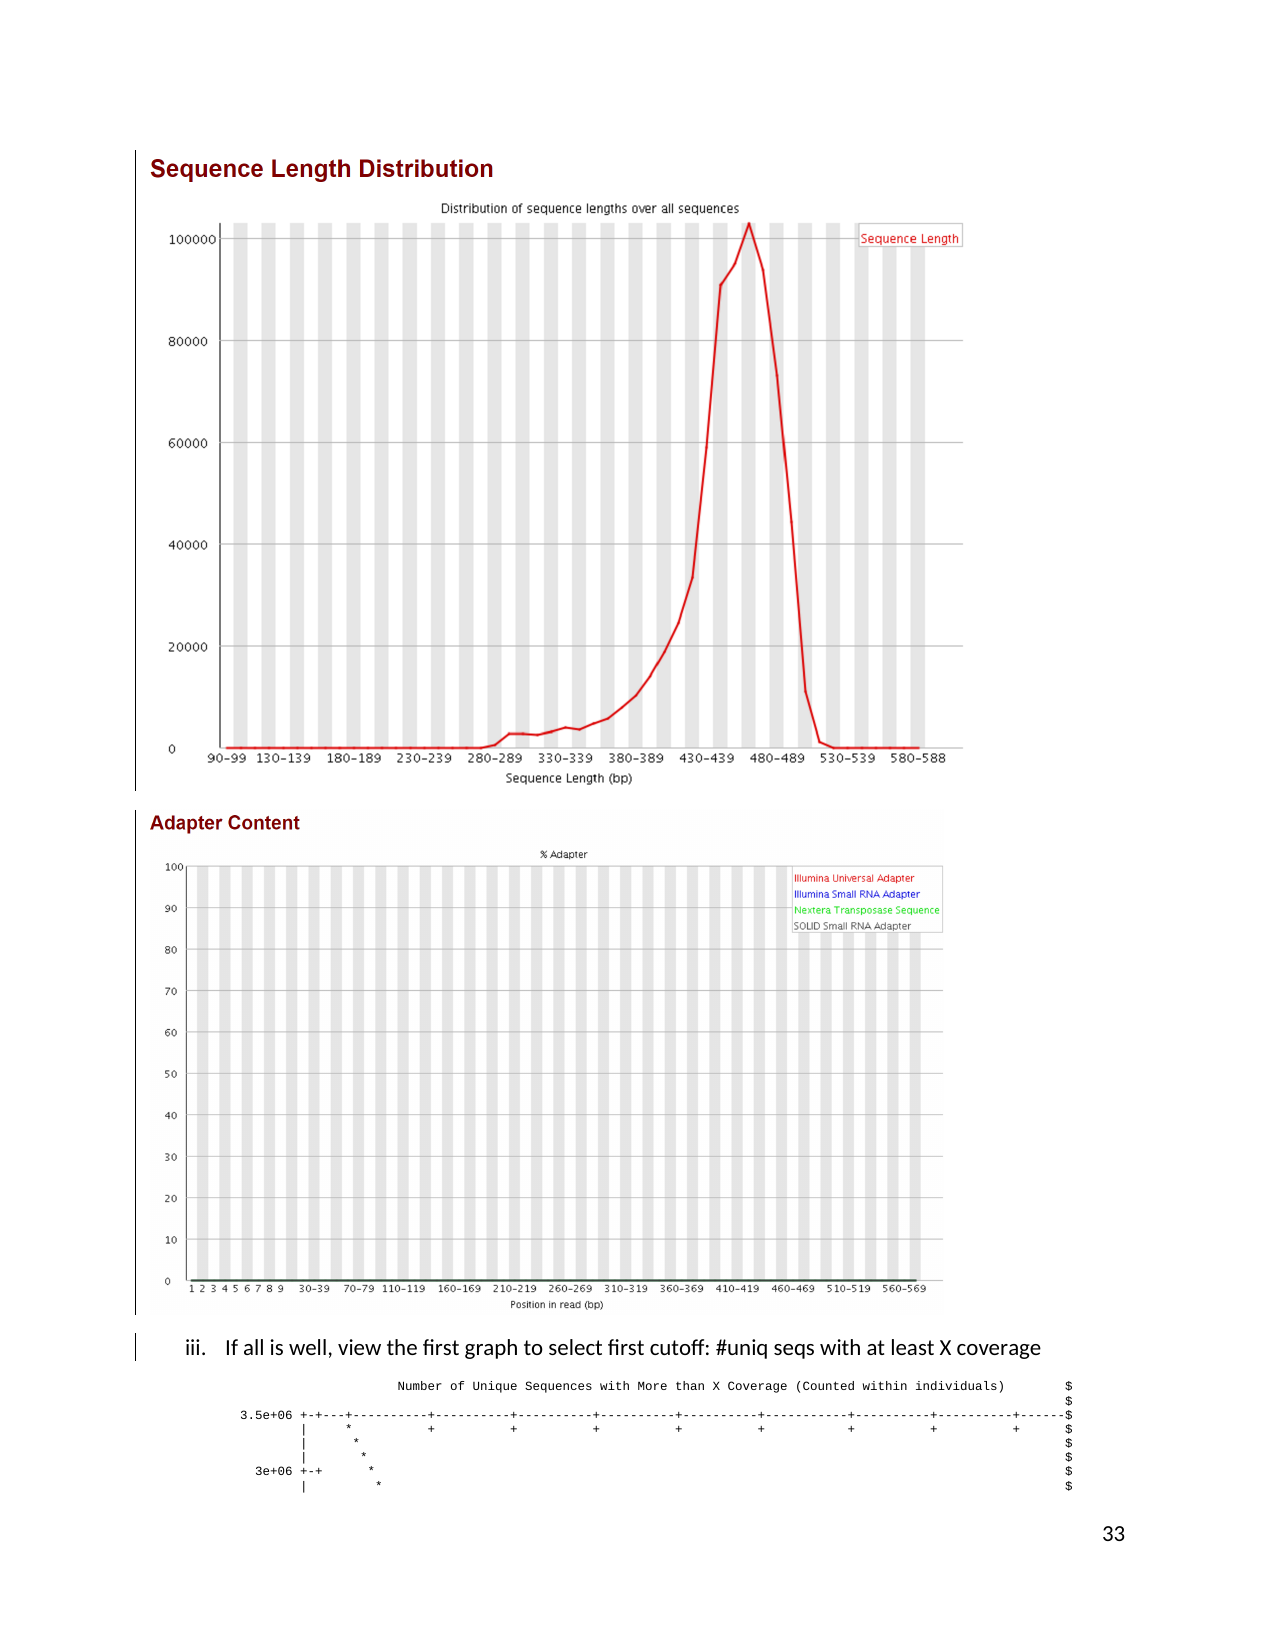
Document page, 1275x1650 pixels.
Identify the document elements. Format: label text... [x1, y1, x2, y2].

text $ [225, 1394, 1125, 1409]
text | * $ [225, 1451, 1125, 1465]
list If all is well, view the first graph to select first cutoff: #uniq seqs with at least X coverage [206, 1333, 1125, 1361]
picture [150, 150, 975, 791]
text | * $ [225, 1437, 1125, 1451]
picture [150, 809, 944, 1315]
text | * + + + + + + + + $ [225, 1423, 1125, 1437]
text Number of Unique Sequences with More than X Coverage (Counted within individuals) $ [225, 1380, 1125, 1394]
text 3e+06 +-+ * $ [225, 1465, 1125, 1479]
text 3.5e+06 +-+---+----------+----------+----------+----------+----------+-----------+----------+----------+------$ [225, 1409, 1125, 1423]
text | * $ [225, 1479, 1125, 1494]
